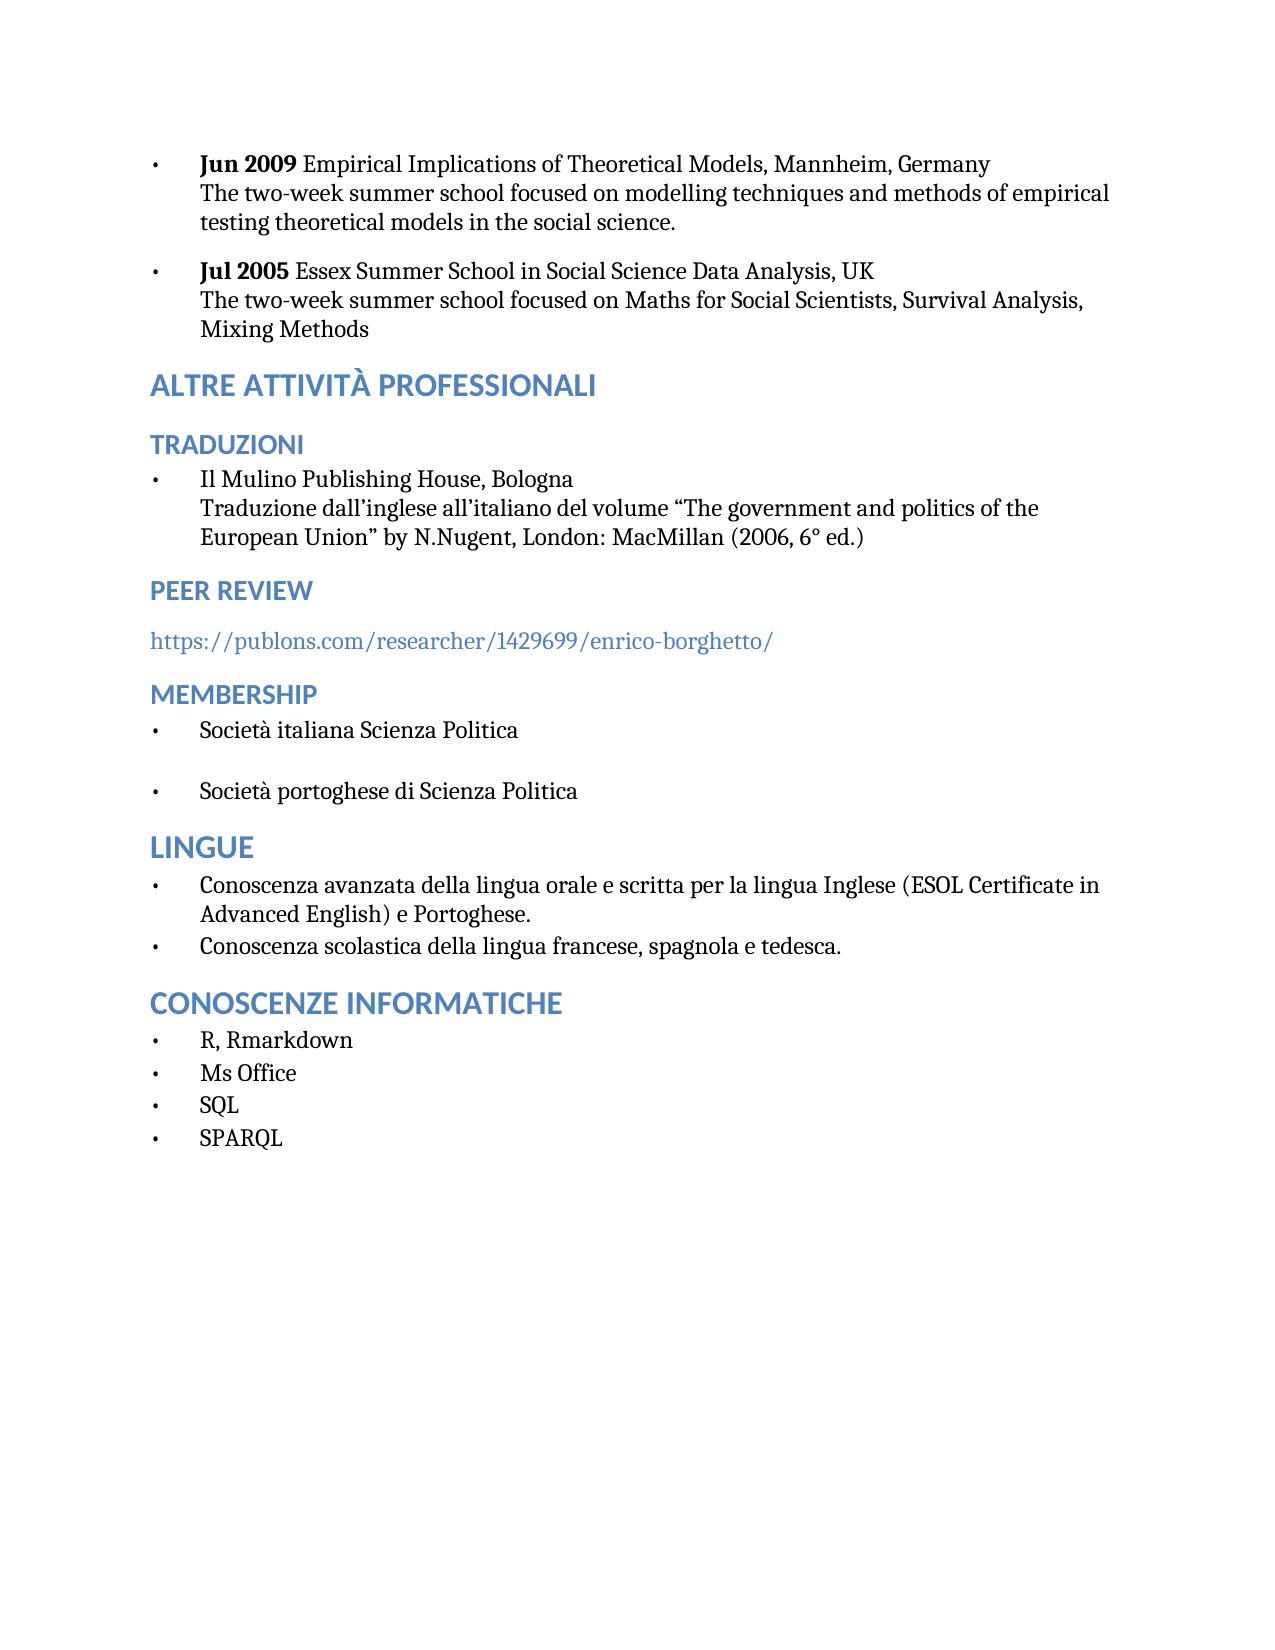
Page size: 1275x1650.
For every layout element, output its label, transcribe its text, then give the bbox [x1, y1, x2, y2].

list Jun 2009 Empirical Implications of Theoretical Models, Mannheim, Germany The two-week summer school focused on modelling techniques and methods of empirical testing theoretical models in the social science. [150, 150, 1125, 236]
list Società portoghese di Scienza Politica [150, 777, 1125, 806]
list Ms Office [150, 1059, 1125, 1087]
subtitle MEMBERSHIP [150, 676, 1125, 712]
subtitle CONOSCENZE INFORMATICHE [150, 982, 1125, 1022]
subtitle LINGUE [150, 826, 1125, 867]
subtitle ALTRE ATTIVITÀ PROFESSIONALI [150, 364, 1125, 405]
list R, Rmarkdown [150, 1026, 1125, 1055]
list Il Mulino Publishing House, Bologna Traduzione dall’inglese all’italiano del volume “The government and politics of the European Union” by N.Nugent, London: MacMillan (2006, 6° ed.) [150, 465, 1125, 551]
list Jul 2005 Essex Summer School in Social Science Data Analysis, UK The two-week summer school focused on Maths for Social Scientists, Survival Analysis, Mixing Methods [150, 257, 1125, 343]
subtitle PEER REVIEW [150, 572, 1125, 608]
list SQL [150, 1091, 1125, 1120]
subtitle TRADUZIONI [150, 426, 1125, 461]
list Conoscenza avanzata della lingua orale e scritta per la lingua Inglese (ESOL Certificate in Advanced English) e Portoghese. [150, 871, 1125, 928]
text https://publons.com/researcher/1429699/enrico-borghetto/ [150, 627, 1125, 655]
list Società italiana Scienza Politica [150, 716, 1125, 773]
list Conoscenza scolastica della lingua francese, spagnola e tedesca. [150, 932, 1125, 961]
list SPARQL [150, 1124, 1125, 1152]
